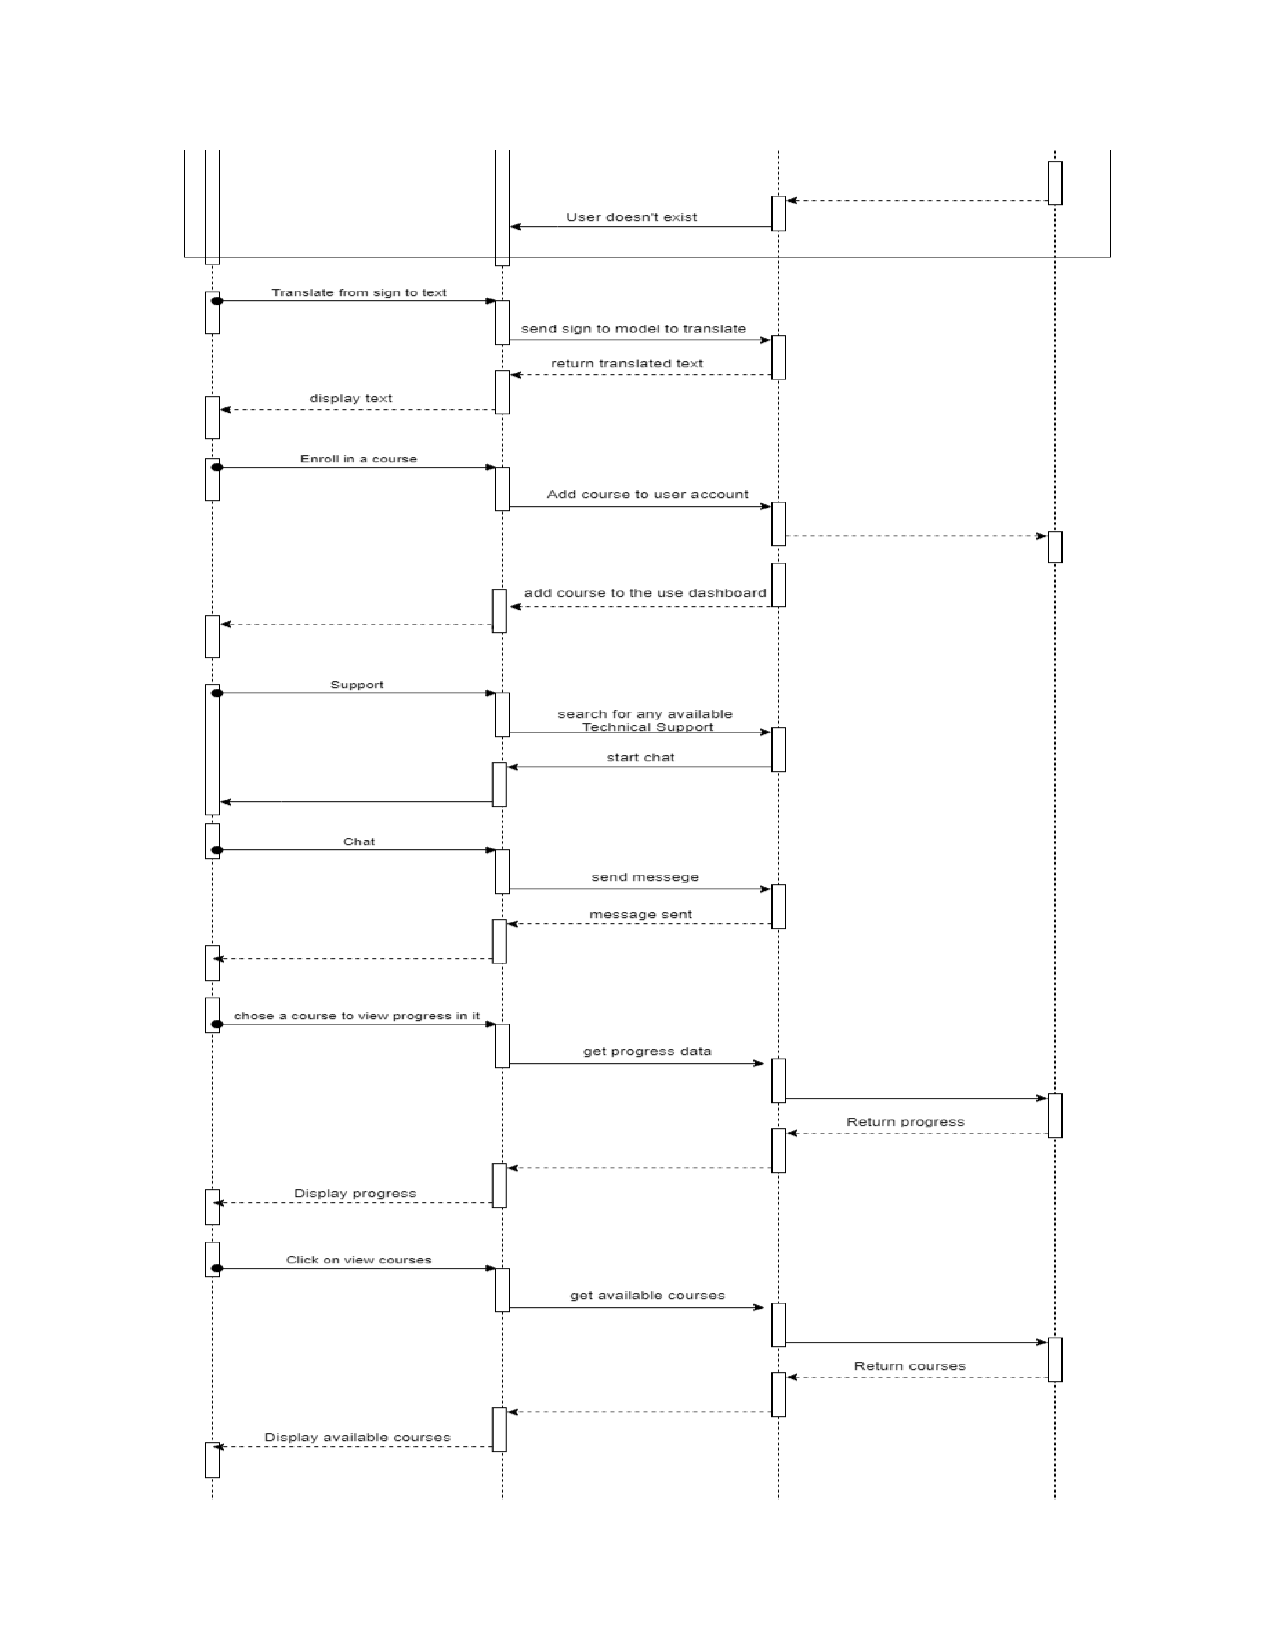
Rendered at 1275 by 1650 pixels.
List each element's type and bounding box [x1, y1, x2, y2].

picture [150, 150, 1124, 1500]
